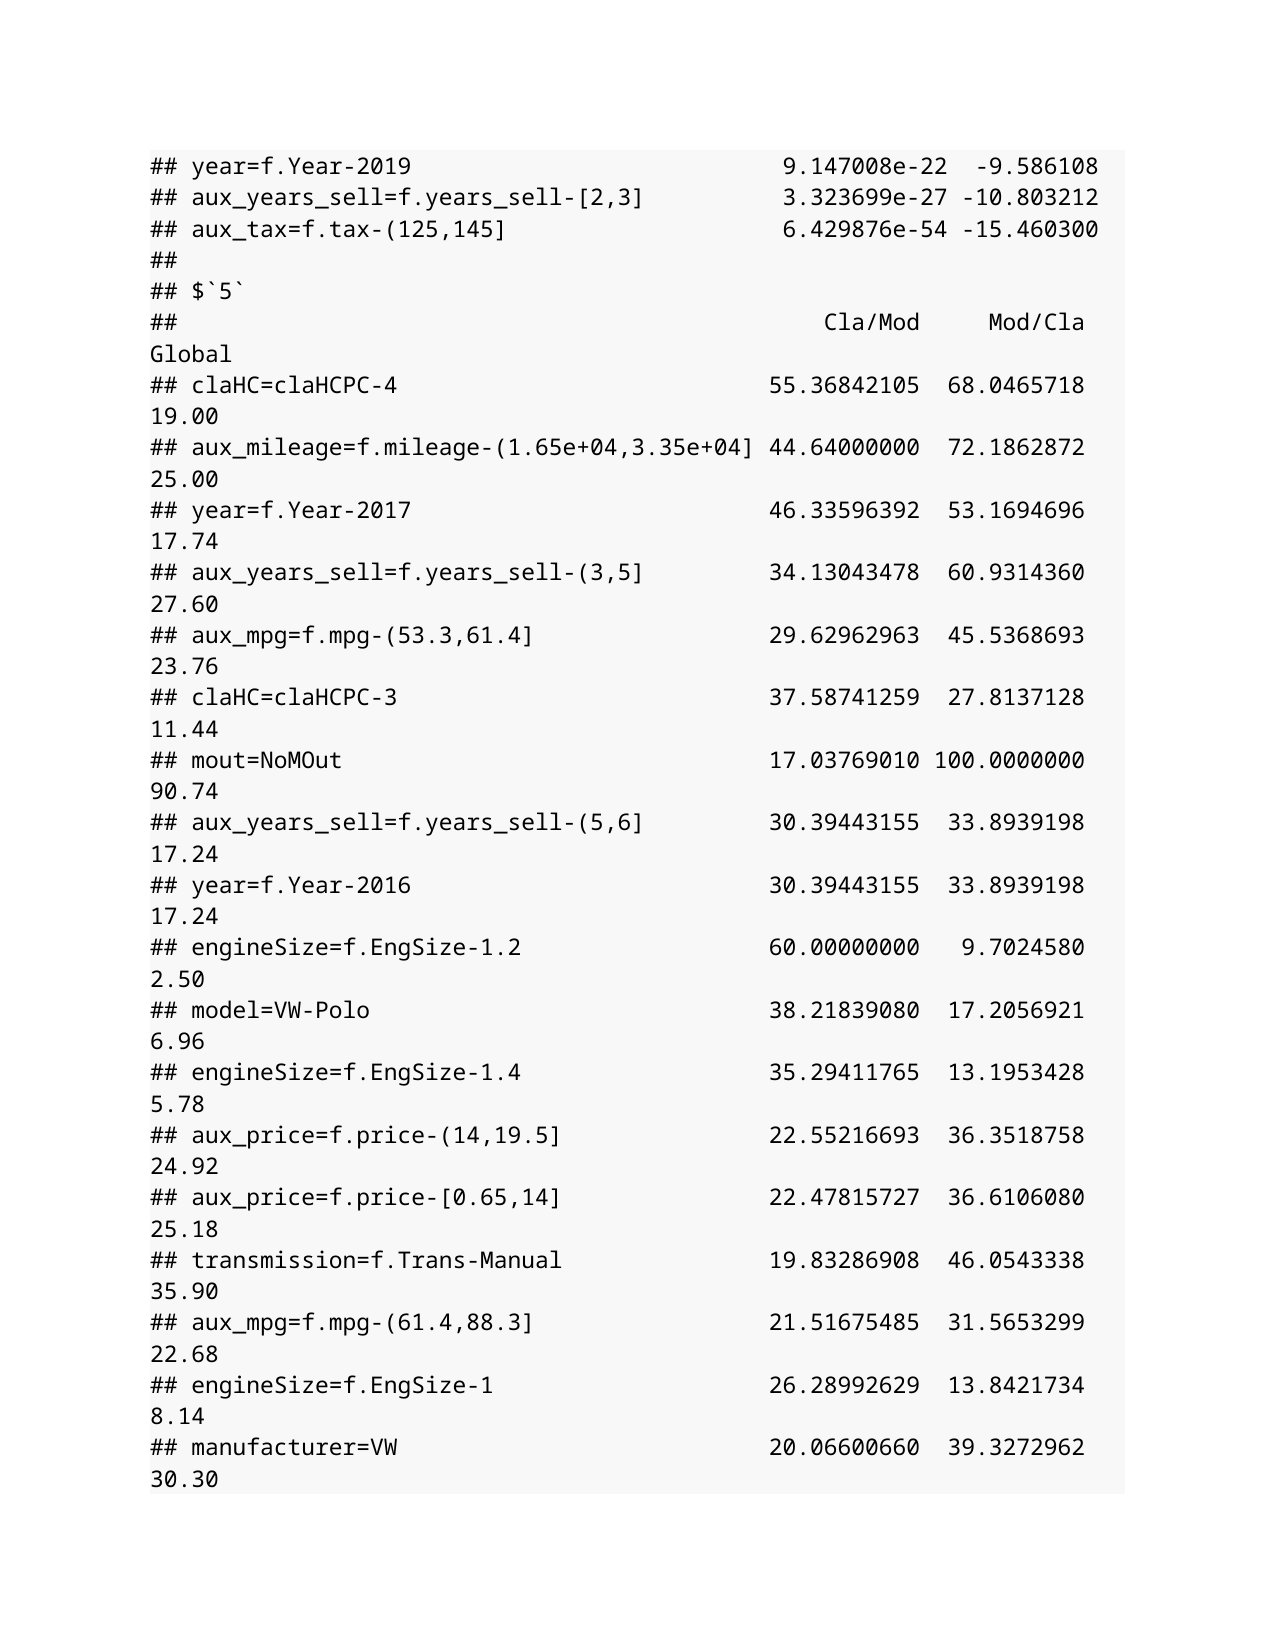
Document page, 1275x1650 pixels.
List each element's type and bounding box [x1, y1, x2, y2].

text [150, 150, 1125, 1494]
